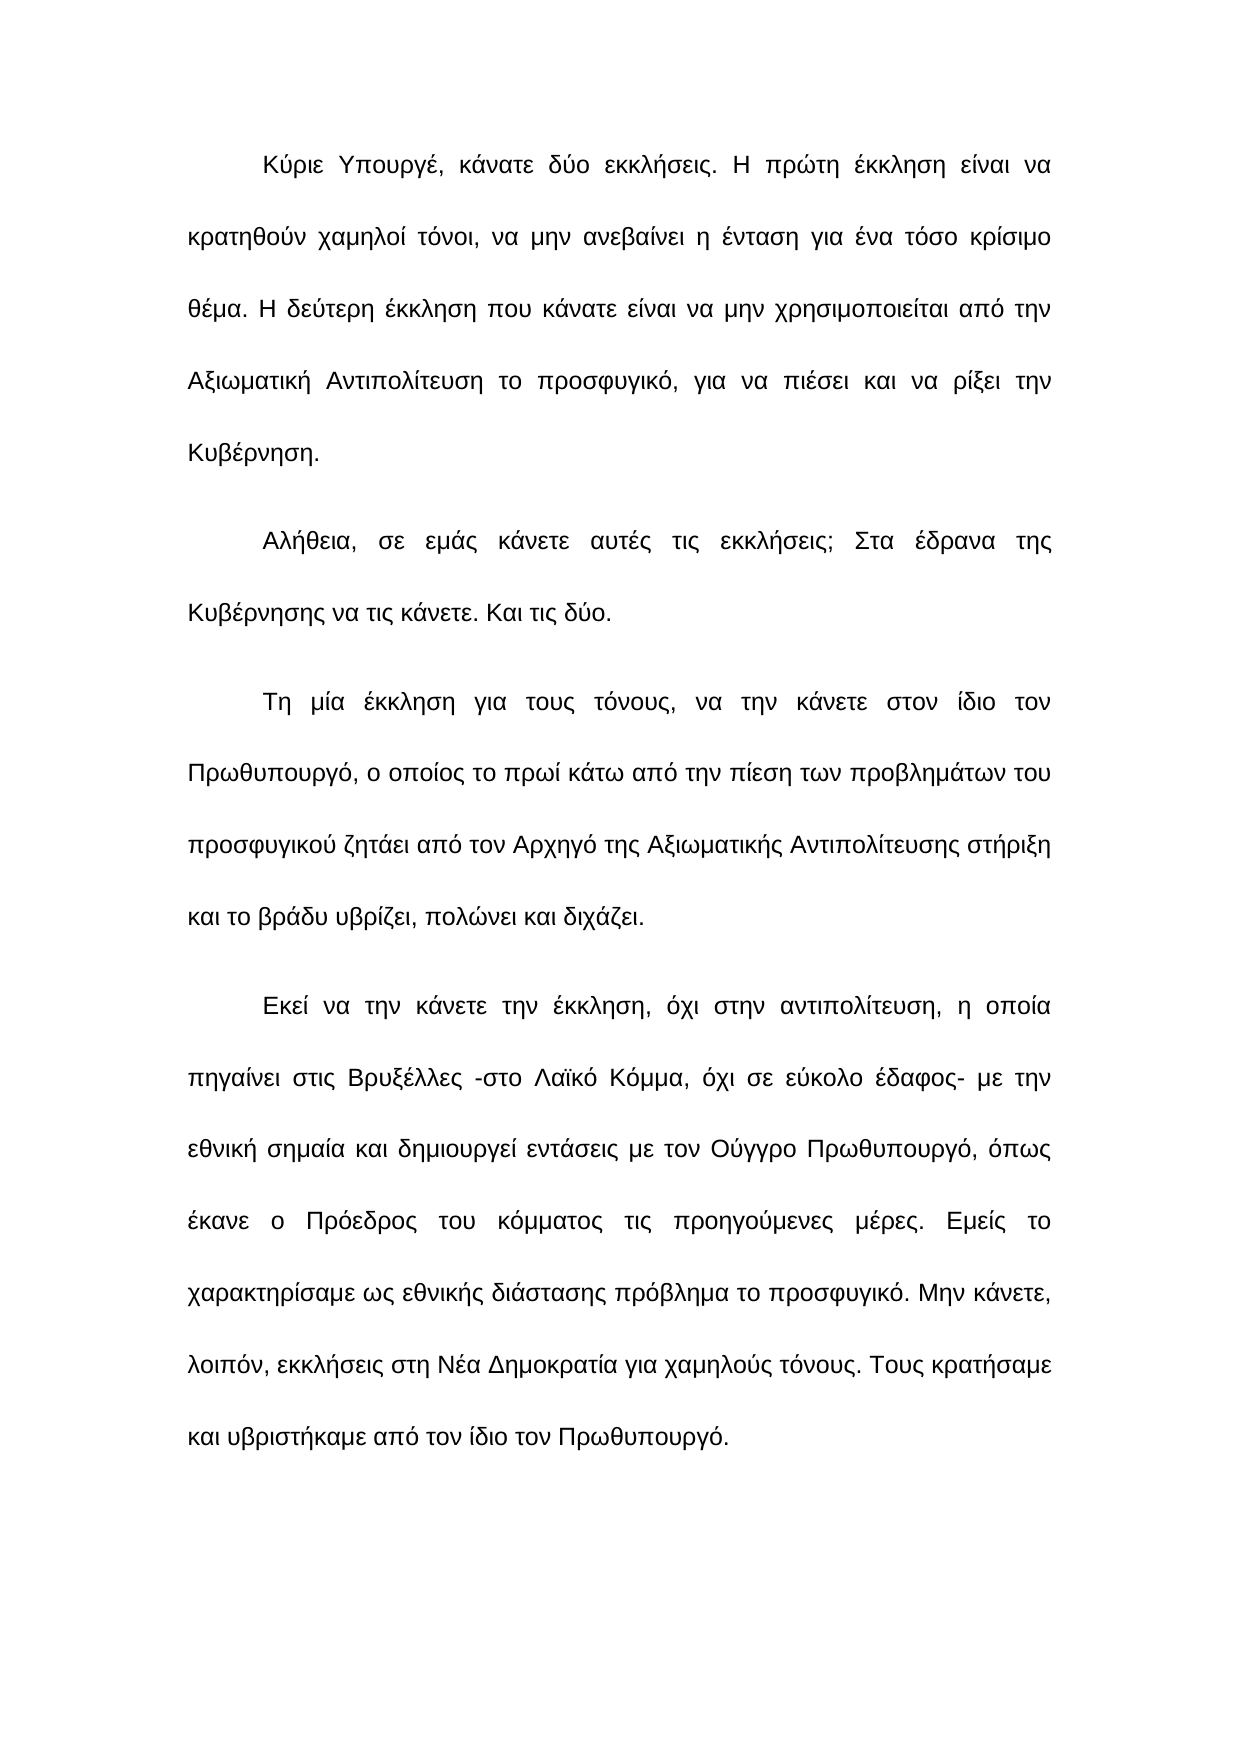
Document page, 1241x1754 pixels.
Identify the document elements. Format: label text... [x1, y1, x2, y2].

text Κύριε Υπουργέ, κάνατε δύο εκκλήσεις. Η πρώτη έκκληση είναι να κρατηθούν χαμηλοί τόνοι, να μην ανεβαίνει η ένταση για ένα τόσο κρίσιμο θέμα. Η δεύτερη έκκληση που κάνατε είναι να μην χρησιμοποιείται από την Αξιωματική Αντιπολίτευση το προσφυγικό, για να πιέσει και να ρίξει την Κυβέρνηση. [187, 150, 1053, 466]
text Αλήθεια, σε εμάς κάνετε αυτές τις εκκλήσεις; Στα έδρανα της Κυβέρνησης να τις κάνετε. Και τις δύο. [187, 526, 1053, 627]
text Εκεί να την κάνετε την έκκληση, όχι στην αντιπολίτευση, η οποία πηγαίνει στις Βρυξέλλες -στο Λαϊκό Κόμμα, όχι σε εύκολο έδαφος- με την εθνική σημαία και δημιουργεί εντάσεις με τον Ούγγρο Πρωθυπουργό, όπως έκανε ο Πρόεδρος του κόμματος τις προηγούμενες μέρες. Εμείς το χαρακτηρίσαμε ως εθνικής διάστασης πρόβλημα το προσφυγικό. Μην κάνετε, λοιπόν, εκκλήσεις στη Νέα Δημοκρατία για χαμηλούς τόνους. Τους κρατήσαμε και υβριστήκαμε από τον ίδιο τον Πρωθυπουργό. [187, 991, 1053, 1451]
text Τη μία έκκληση για τους τόνους, να την κάνετε στον ίδιο τον Πρωθυπουργό, ο οποίος το πρωί κάτω από την πίεση των προβλημάτων του προσφυγικού ζητάει από τον Αρχηγό της Αξιωματικής Αντιπολίτευσης στήριξη και το βράδυ υβρίζει, πολώνει και διχάζει. [187, 686, 1053, 931]
